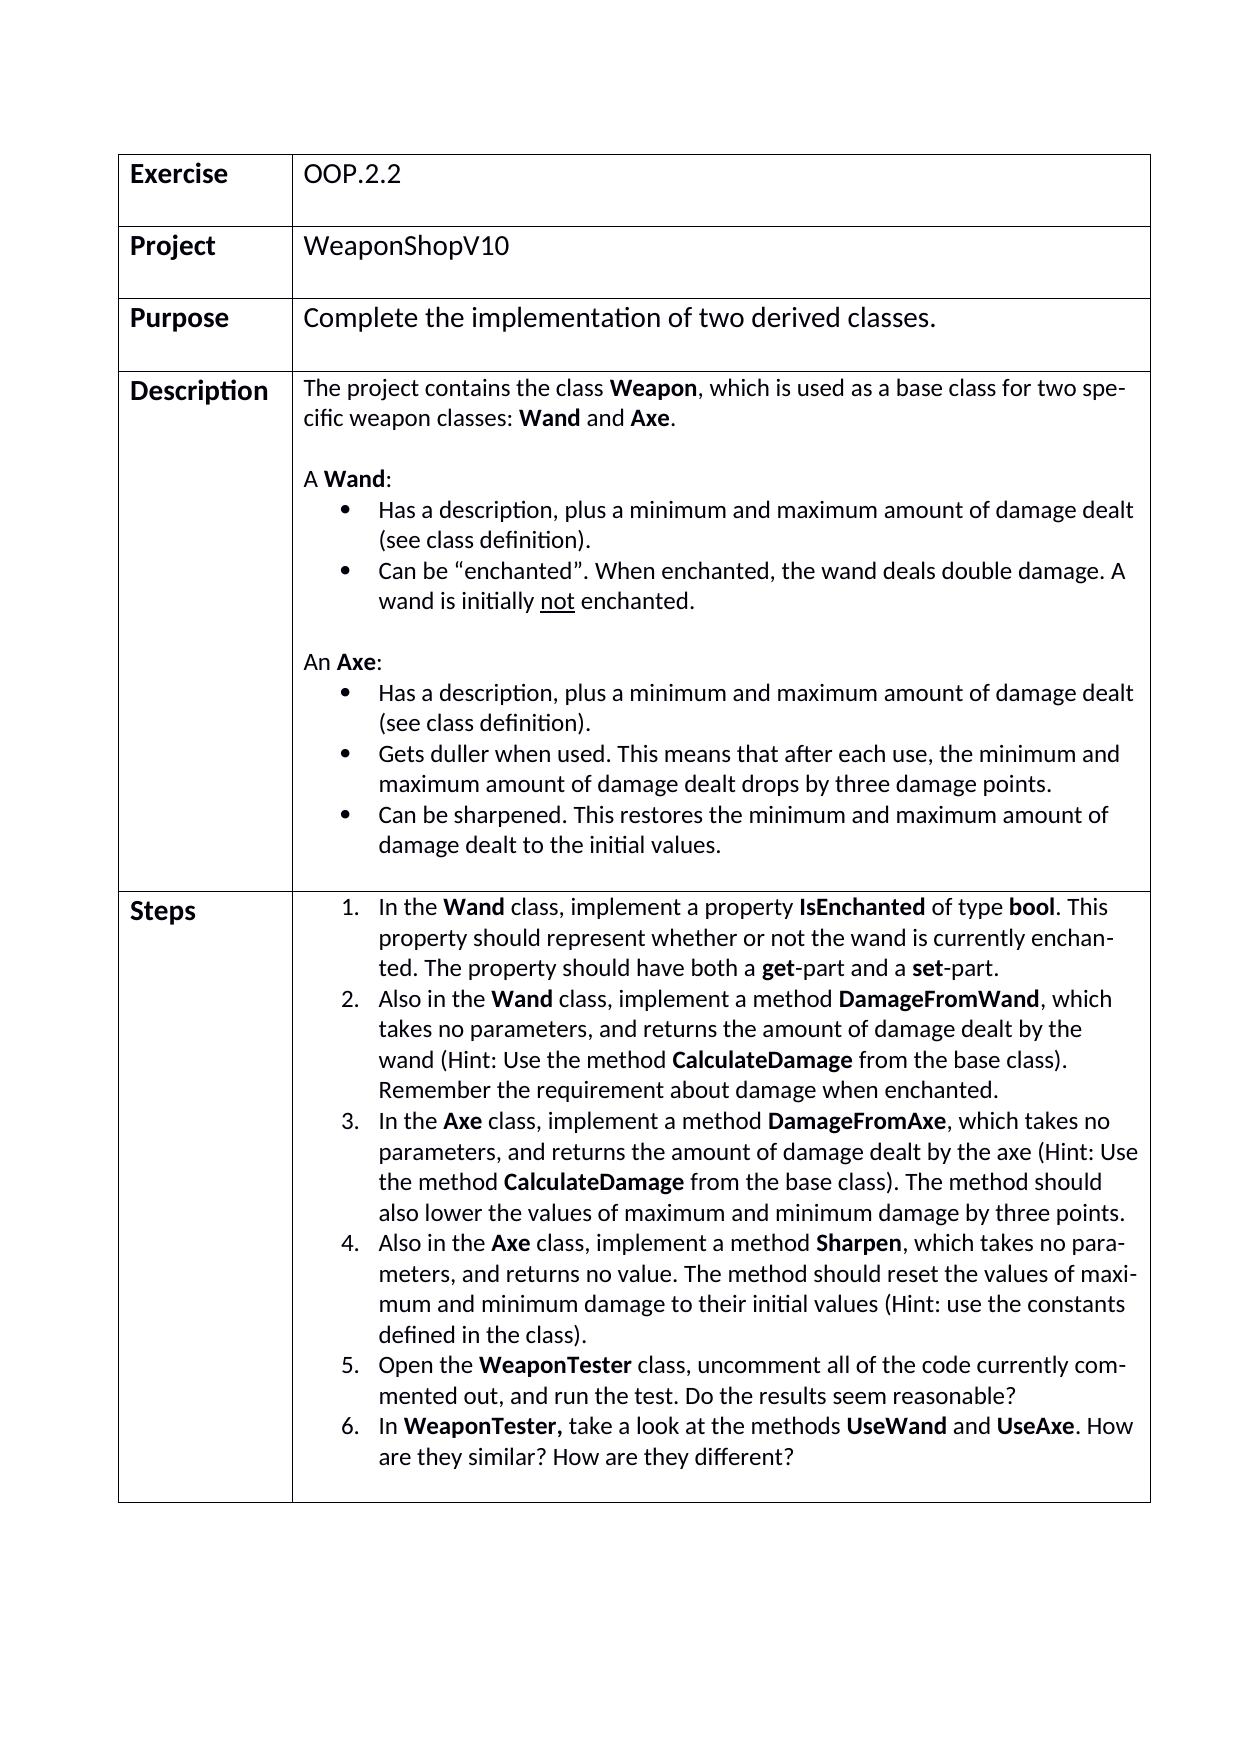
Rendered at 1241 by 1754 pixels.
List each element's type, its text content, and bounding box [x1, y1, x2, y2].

table_cell Project [119, 227, 292, 298]
table_cell Purpose [119, 299, 292, 371]
table_cell Steps [119, 892, 292, 1502]
table_header Exercise [119, 155, 292, 226]
table_cell WeaponShopV10 [293, 227, 1150, 298]
table_cell The project contains the class Weapon, which is used as a base class for two specific weapon classes: Wand and Axe. A Wand: Has a description, plus a minimum and maximum amount of damage dealt (see class definition). Can be “enchanted”. When enchanted, the wand deals double damage. A wand is initially not enchanted. An Axe: Has a description, plus a minimum and maximum amount of damage dealt (see class definition). Gets duller when used. This means that after each use, the minimum and maximum amount of damage dealt drops by three damage points. Can be sharpened. This restores the minimum and maximum amount of damage dealt to the initial values. [293, 372, 1150, 891]
table_cell Description [119, 372, 292, 891]
table_header OOP.2.2 [293, 155, 1150, 226]
table_cell Complete the implementation of two derived classes. [293, 299, 1150, 371]
table_cell In the Wand class, implement a property IsEnchanted of type bool. This property should represent whether or not the wand is currently enchanted. The property should have both a get-part and a set-part. Also in the Wand class, implement a method DamageFromWand, which takes no parameters, and returns the amount of damage dealt by the wand (Hint: Use the method CalculateDamage from the base class). Remember the requirement about damage when enchanted. In the Axe class, implement a method DamageFromAxe, which takes no parameters, and returns the amount of damage dealt by the axe (Hint: Use the method CalculateDamage from the base class). The method should also lower the values of maximum and minimum damage by three points. Also in the Axe class, implement a method Sharpen, which takes no parameters, and returns no value. The method should reset the values of maximum and minimum damage to their initial values (Hint: use the constants defined in the class). Open the WeaponTester class, uncomment all of the code currently commented out, and run the test. Do the results seem reasonable? In WeaponTester, take a look at the methods UseWand and UseAxe. How are they similar? How are they different? [293, 892, 1150, 1502]
